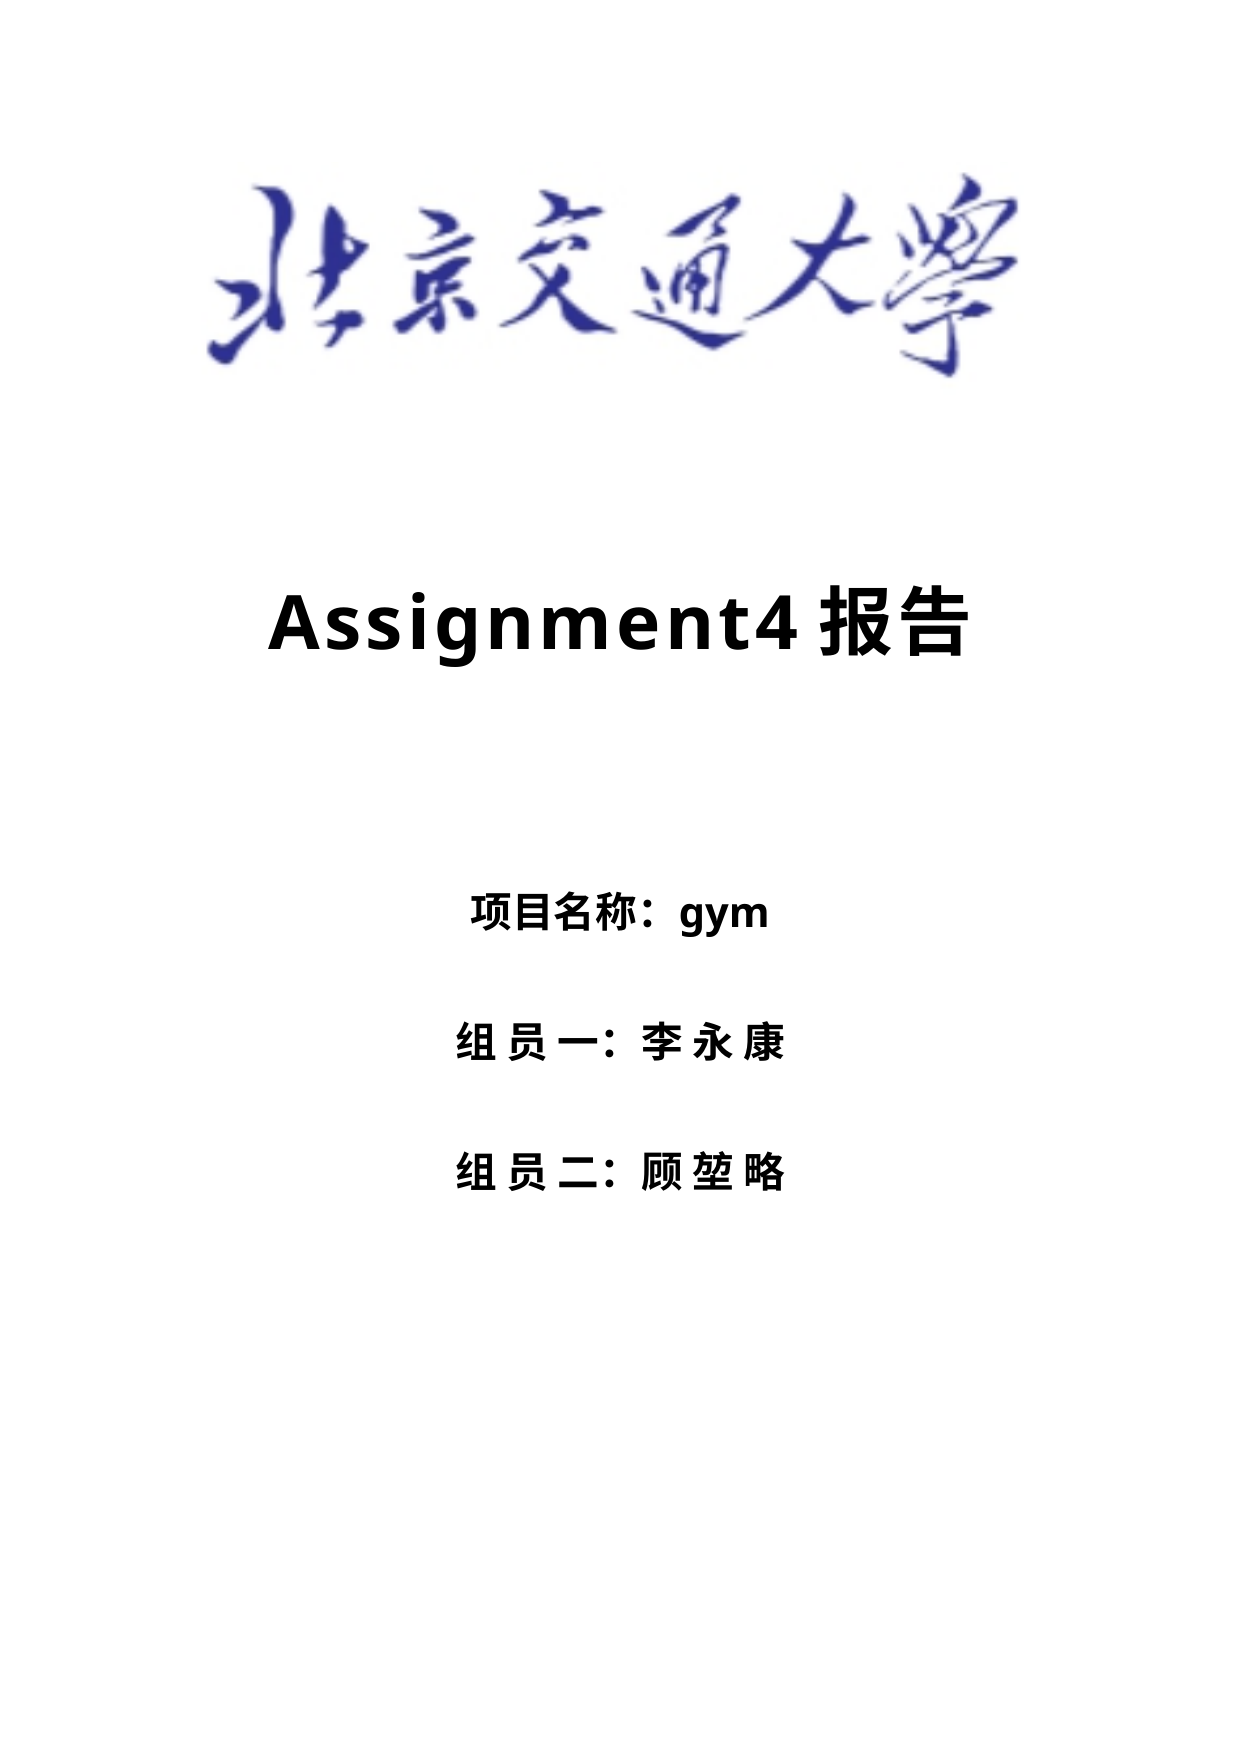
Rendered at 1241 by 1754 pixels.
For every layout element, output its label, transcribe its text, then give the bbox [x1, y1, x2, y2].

text 项目名称：gym [187, 877, 1053, 942]
text 组 员 一：李 永 康 [187, 1007, 1053, 1072]
text 组 员 二：顾 堃 略 [187, 1137, 1053, 1202]
picture [187, 162, 1047, 395]
text Assignment4报告 [187, 552, 1053, 682]
